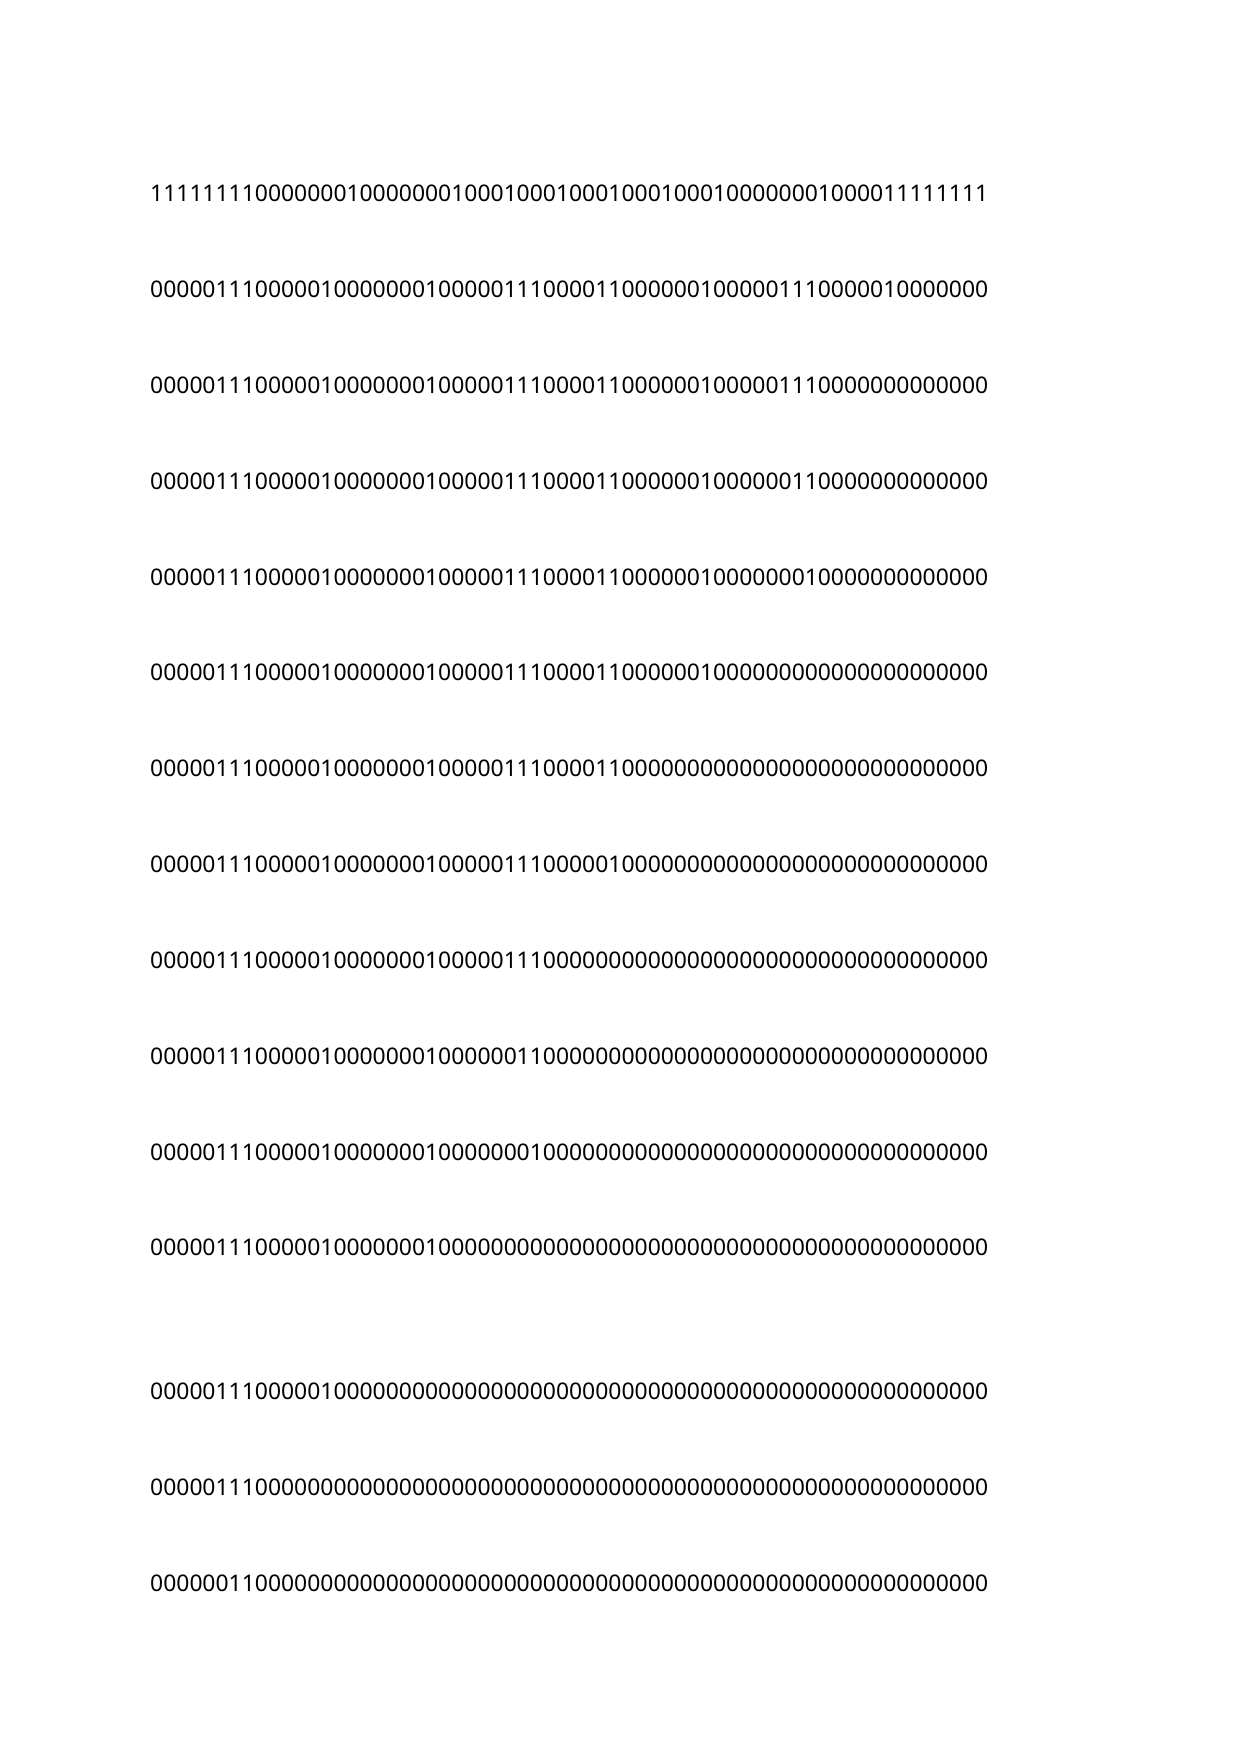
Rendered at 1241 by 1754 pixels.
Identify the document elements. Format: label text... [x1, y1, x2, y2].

text 0000011100000100000001000001110000110000001000001110000010000000 [150, 273, 1090, 304]
text 0000011100000100000001000001110000110000001000000000000000000000 [150, 656, 1090, 688]
text 0000011100000000000000000000000000000000000000000000000000000000 [150, 1471, 1090, 1502]
text 0000011100000100000001000000000000000000000000000000000000000000 [150, 1231, 1090, 1263]
text 0000011100000100000001000001110000010000000000000000000000000000 [150, 848, 1090, 879]
text 1111111100000001000000010001000100010001000100000001000011111111 [150, 177, 1090, 208]
text 0000011100000100000001000000010000000000000000000000000000000000 [150, 1136, 1090, 1167]
text 0000001100000000000000000000000000000000000000000000000000000000 [150, 1567, 1090, 1598]
text 0000011100000100000001000001110000000000000000000000000000000000 [150, 944, 1090, 975]
text 0000011100000100000001000000110000000000000000000000000000000000 [150, 1040, 1090, 1071]
text 0000011100000100000000000000000000000000000000000000000000000000 [150, 1375, 1090, 1406]
text 0000011100000100000001000001110000110000001000001110000000000000 [150, 369, 1090, 400]
text 0000011100000100000001000001110000110000001000000110000000000000 [150, 465, 1090, 496]
text 0000011100000100000001000001110000110000000000000000000000000000 [150, 752, 1090, 783]
text 0000011100000100000001000001110000110000001000000010000000000000 [150, 561, 1090, 592]
